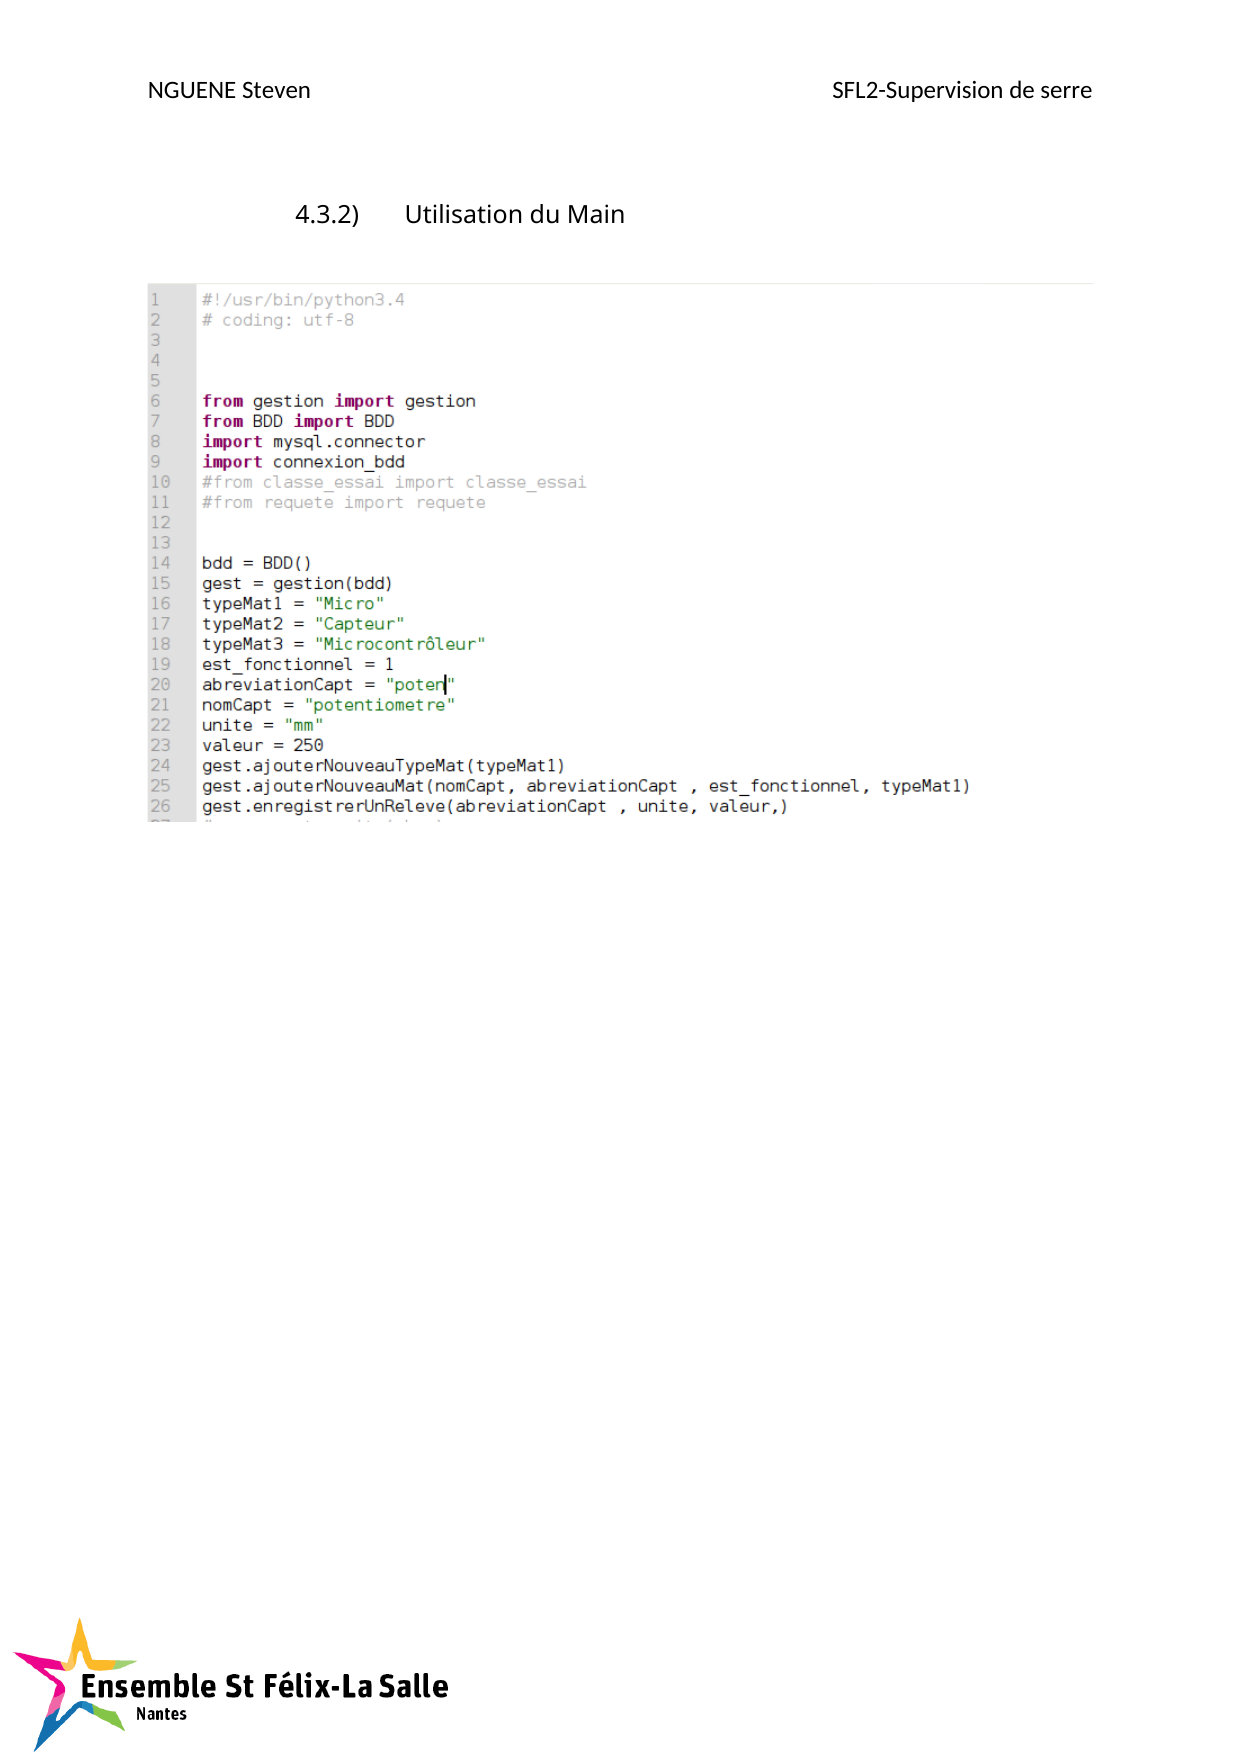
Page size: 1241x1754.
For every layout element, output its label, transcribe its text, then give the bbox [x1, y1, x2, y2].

subtitle 4.3.2) Utilisation du Main [148, 197, 1093, 231]
picture [147, 283, 1093, 822]
picture [10, 1613, 455, 1754]
